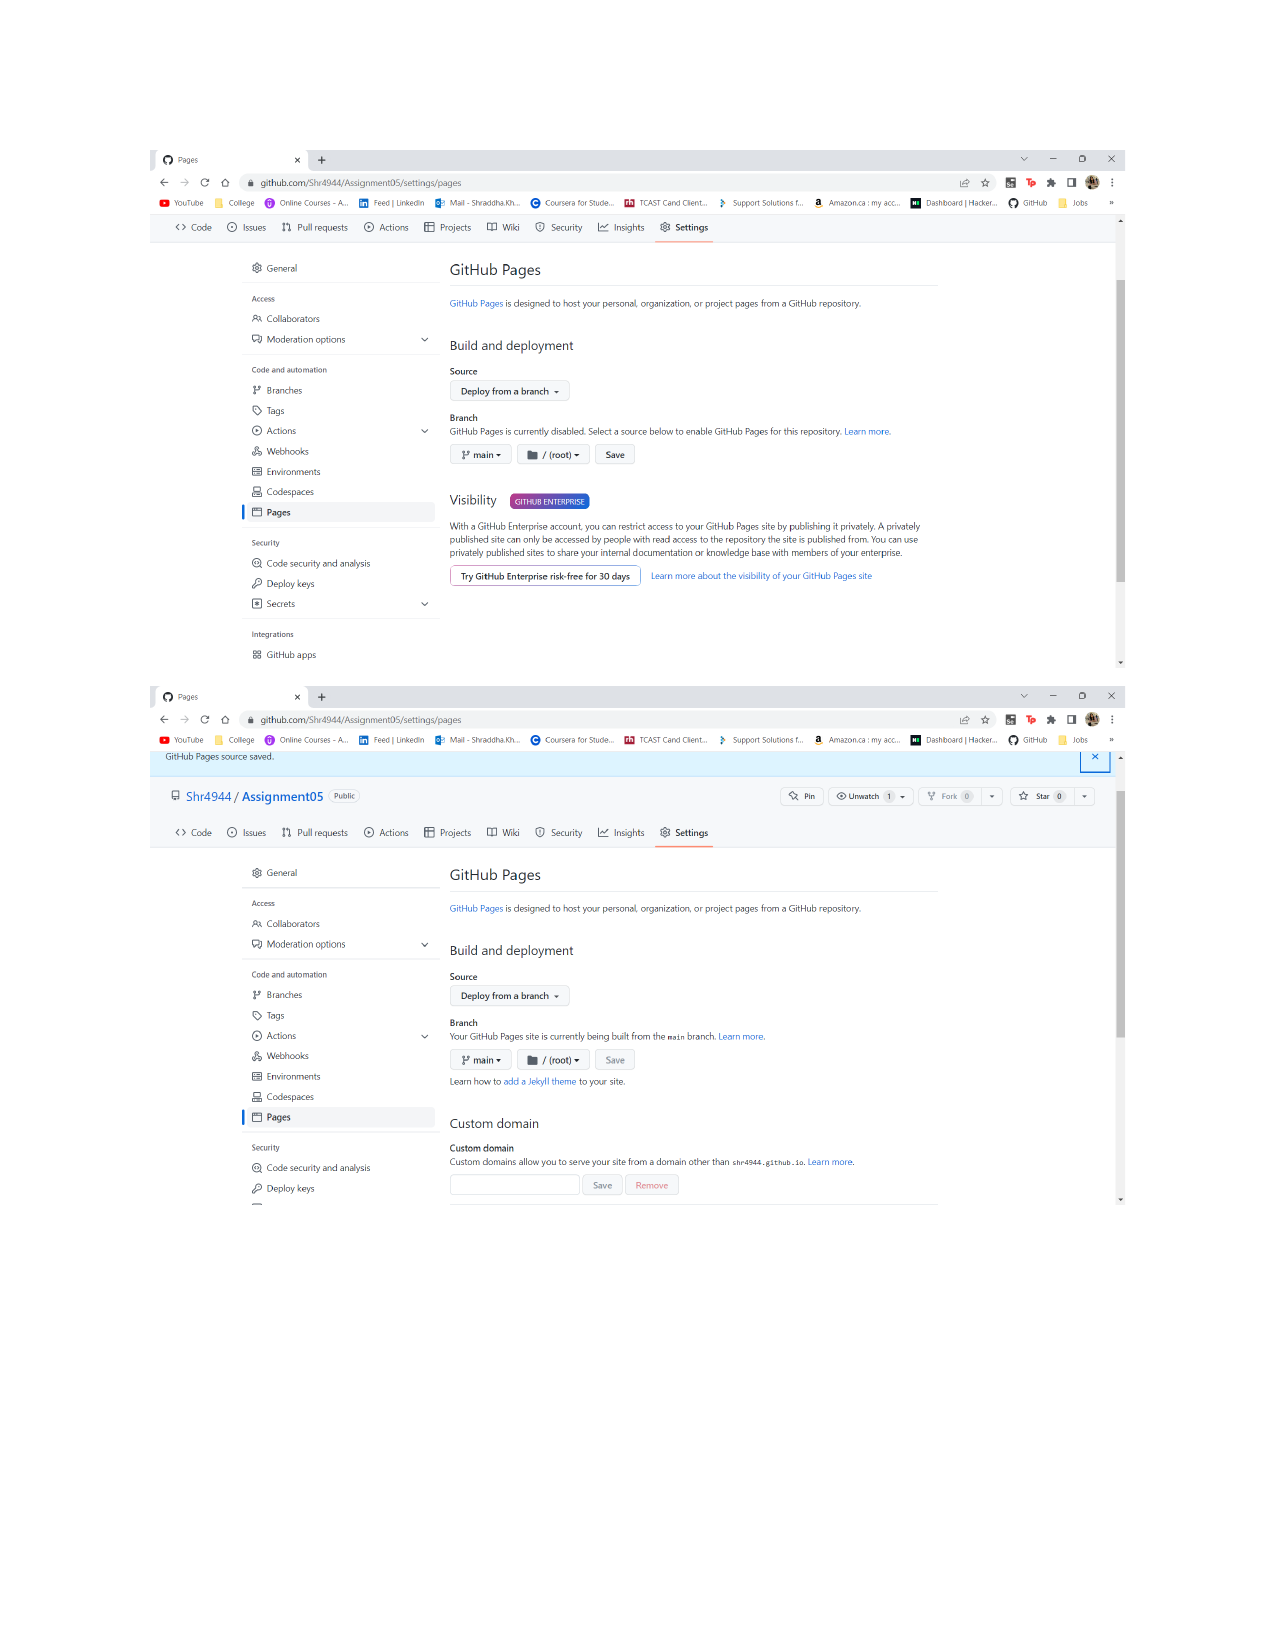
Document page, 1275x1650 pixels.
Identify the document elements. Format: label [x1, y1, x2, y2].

picture [150, 150, 1125, 668]
picture [150, 686, 1125, 1205]
